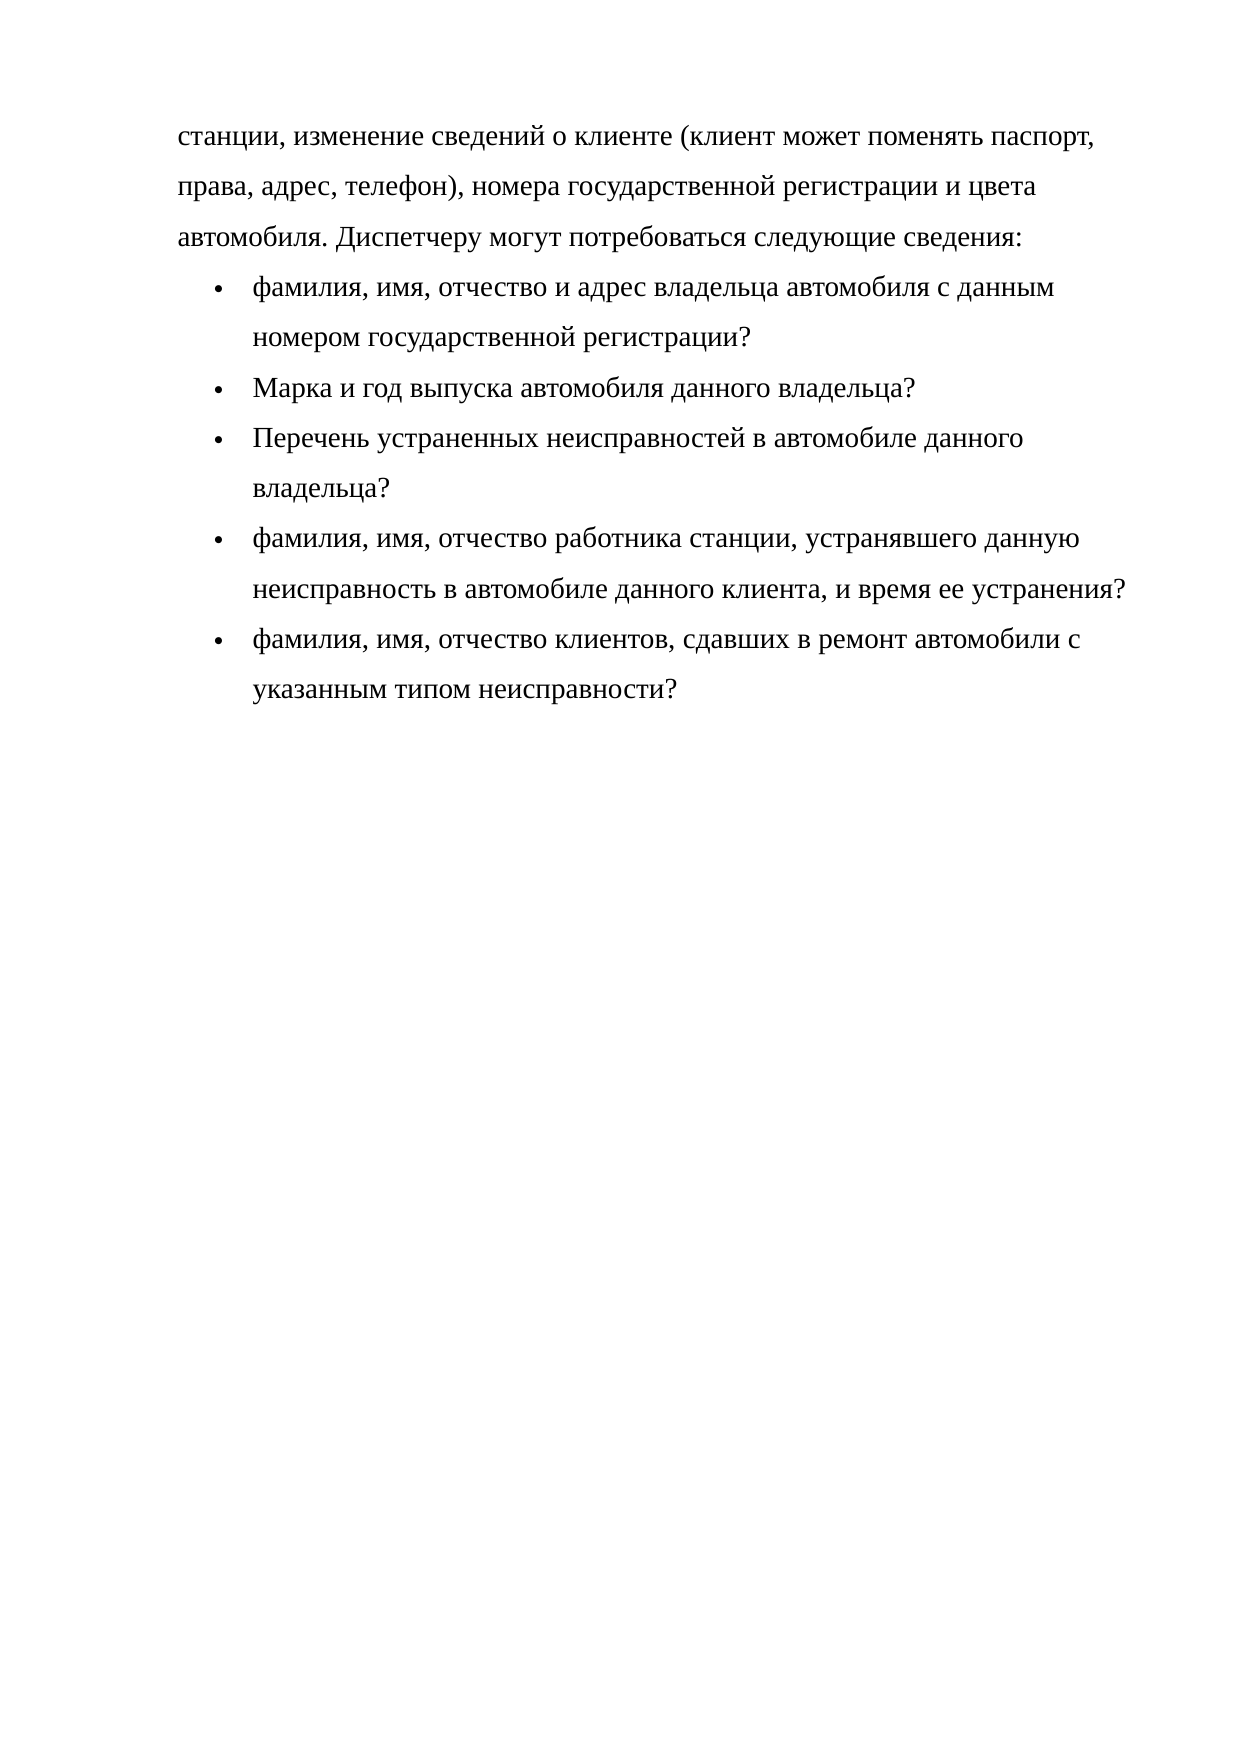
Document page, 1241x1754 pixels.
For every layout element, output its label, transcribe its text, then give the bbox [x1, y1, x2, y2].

list Марка и год выпуска автомобиля данного владельца? [215, 370, 1152, 403]
list фамилия, имя, отчество работника станции, устранявшего данную неисправность в автомобиле данного клиента, и время ее устранения? [215, 521, 1152, 604]
list Перечень устраненных неисправностей в автомобиле данного владельца? [215, 420, 1152, 504]
list фамилия, имя, отчество клиентов, сдавших в ремонт автомобили с указанным типом неисправности? [215, 621, 1152, 705]
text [177, 118, 1152, 252]
list фамилия, имя, отчество и адрес владельца автомобиля с данным номером государственной регистрации? [215, 269, 1152, 353]
